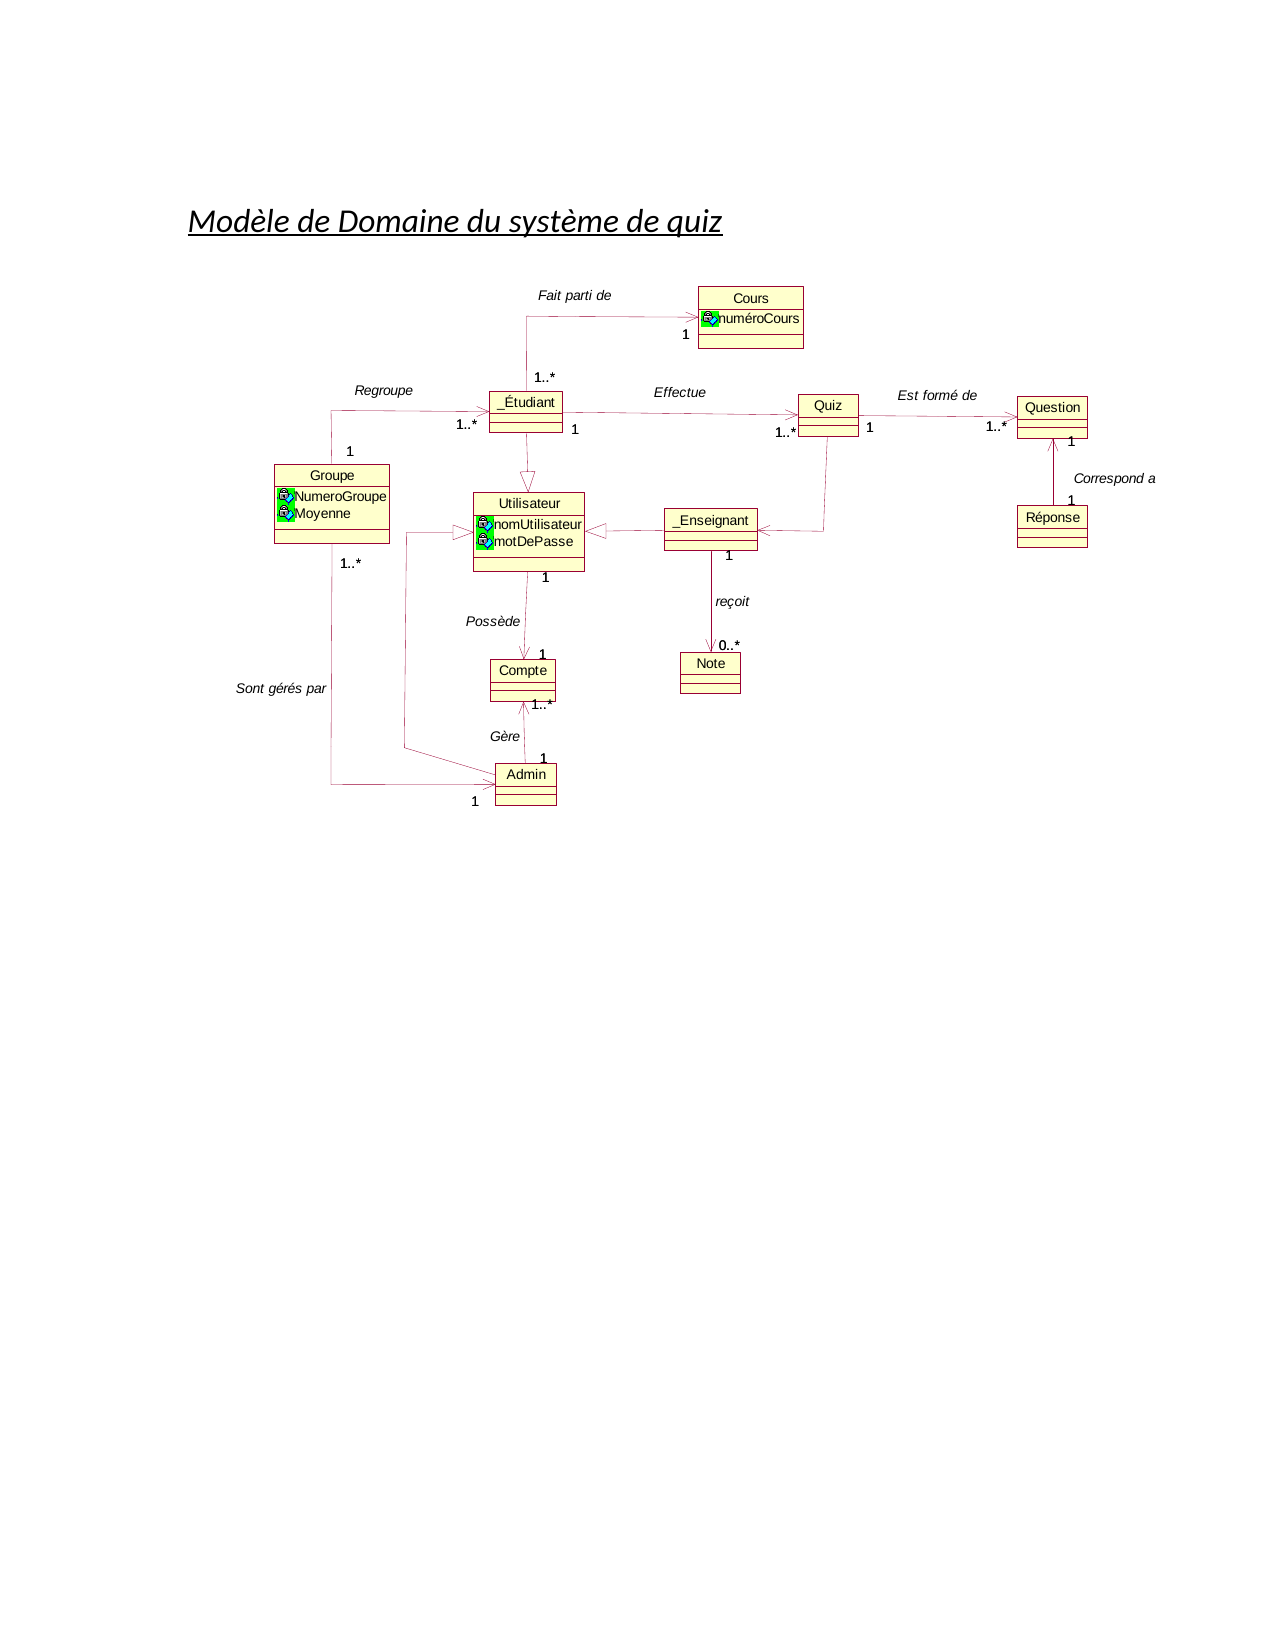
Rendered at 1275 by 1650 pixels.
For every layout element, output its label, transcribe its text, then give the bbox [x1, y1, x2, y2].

text Modèle de Domaine du système de quiz [187, 199, 1087, 240]
